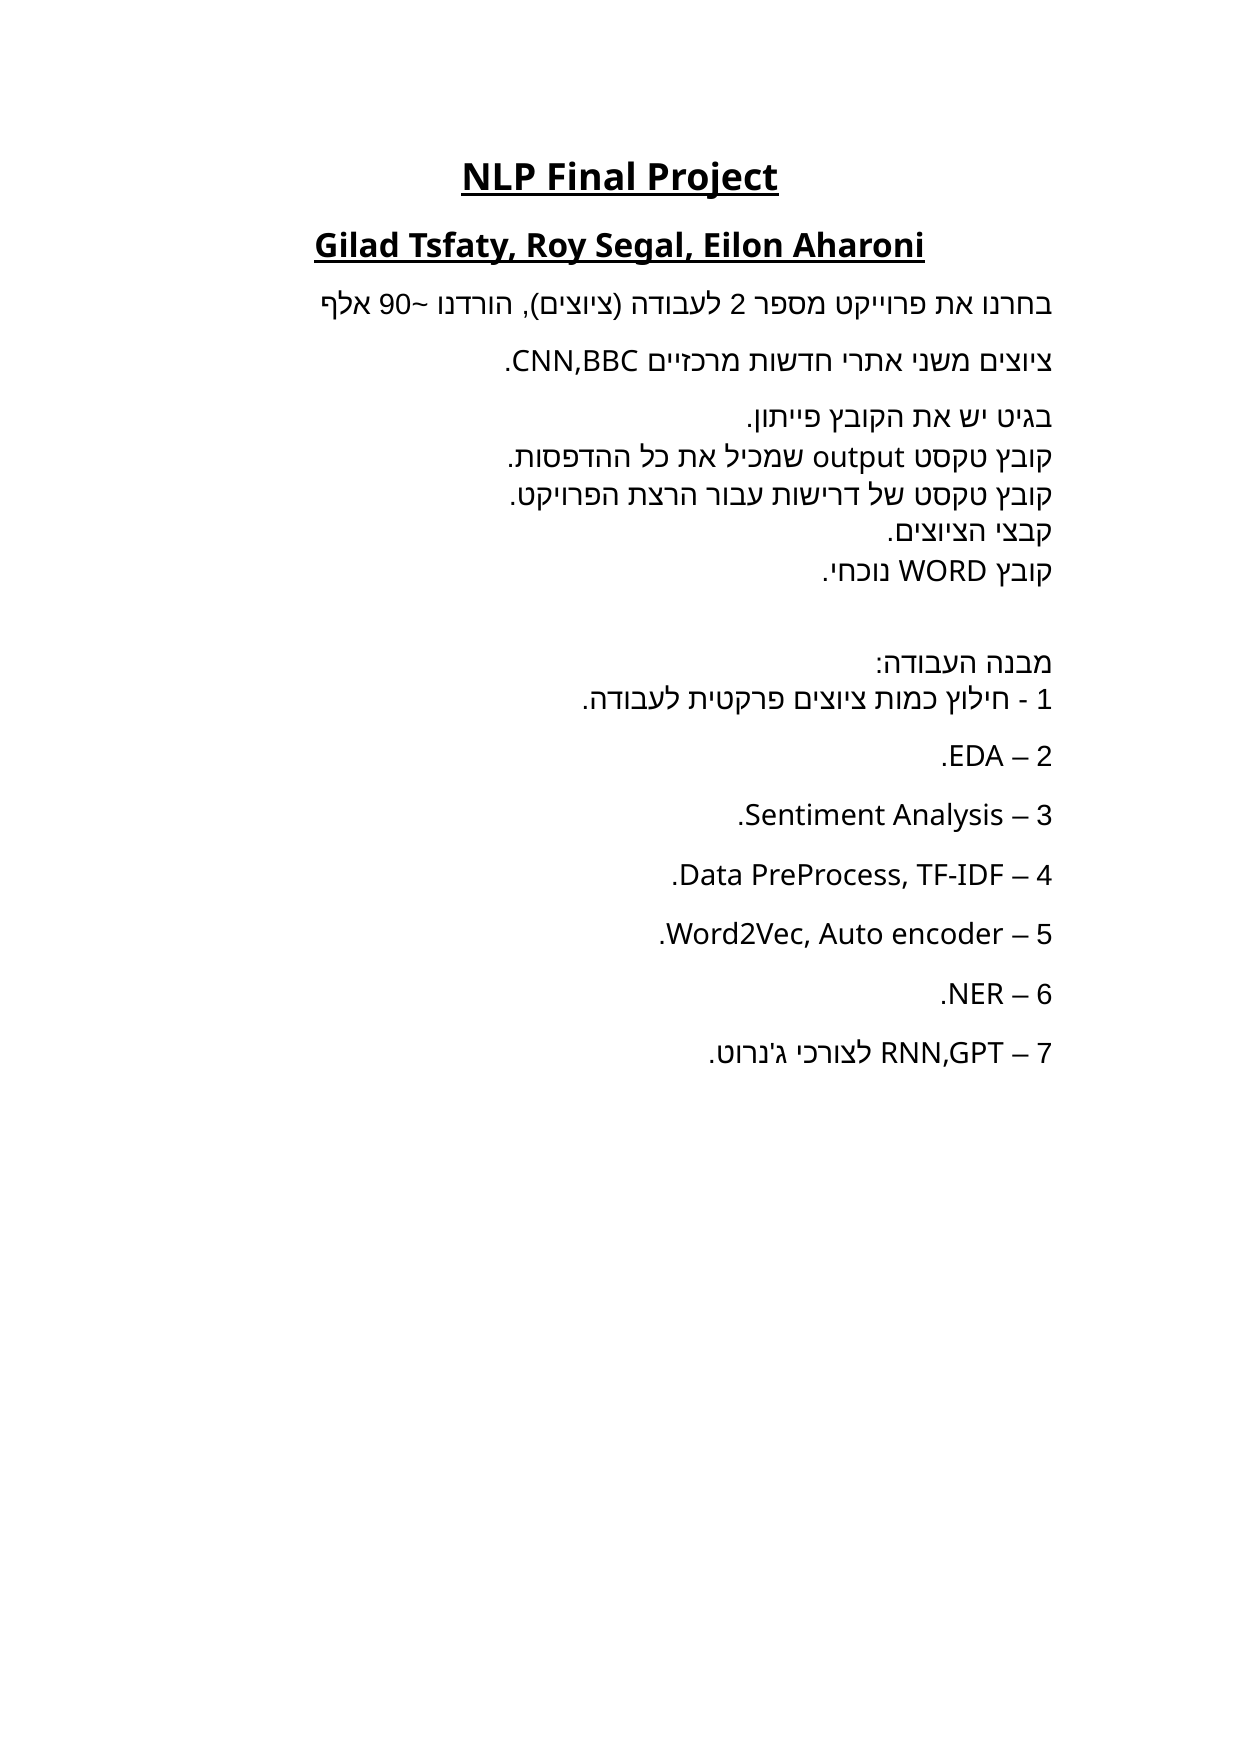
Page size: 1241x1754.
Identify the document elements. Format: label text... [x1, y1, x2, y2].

text 6 – NER. [187, 973, 1053, 1013]
text מבנה העבודה: 1 - חילוץ כמות ציוצים פרקטית לעבודה. [187, 610, 1053, 716]
text NLP Final Project [187, 150, 1053, 201]
text בחרנו את פרוייקט מספר 2 לעבודה (ציוצים), הורדנו ~90 אלף [187, 287, 1053, 321]
text Gilad Tsfaty, Roy Segal, Eilon Aharoni [187, 222, 1053, 267]
text 5 – Word2Vec, Auto encoder. [187, 913, 1053, 953]
text ציוצים משני אתרי חדשות מרכזיים CNN,BBC. [187, 340, 1053, 380]
text 4 – Data PreProcess, TF-IDF. [187, 854, 1053, 894]
text בגיט יש את הקובץ פייתון. קובץ טקסט output שמכיל את כל ההדפסות. קובץ טקסט של דרישות עבור הרצת הפרויקט. קבצי הציוצים. קובץ WORD נוכחי. [187, 400, 1053, 590]
text 2 – EDA. [187, 735, 1053, 775]
text 3 – Sentiment Analysis. [187, 794, 1053, 834]
text 7 – RNN,GPT לצורכי ג'נרוט. [187, 1032, 1053, 1072]
